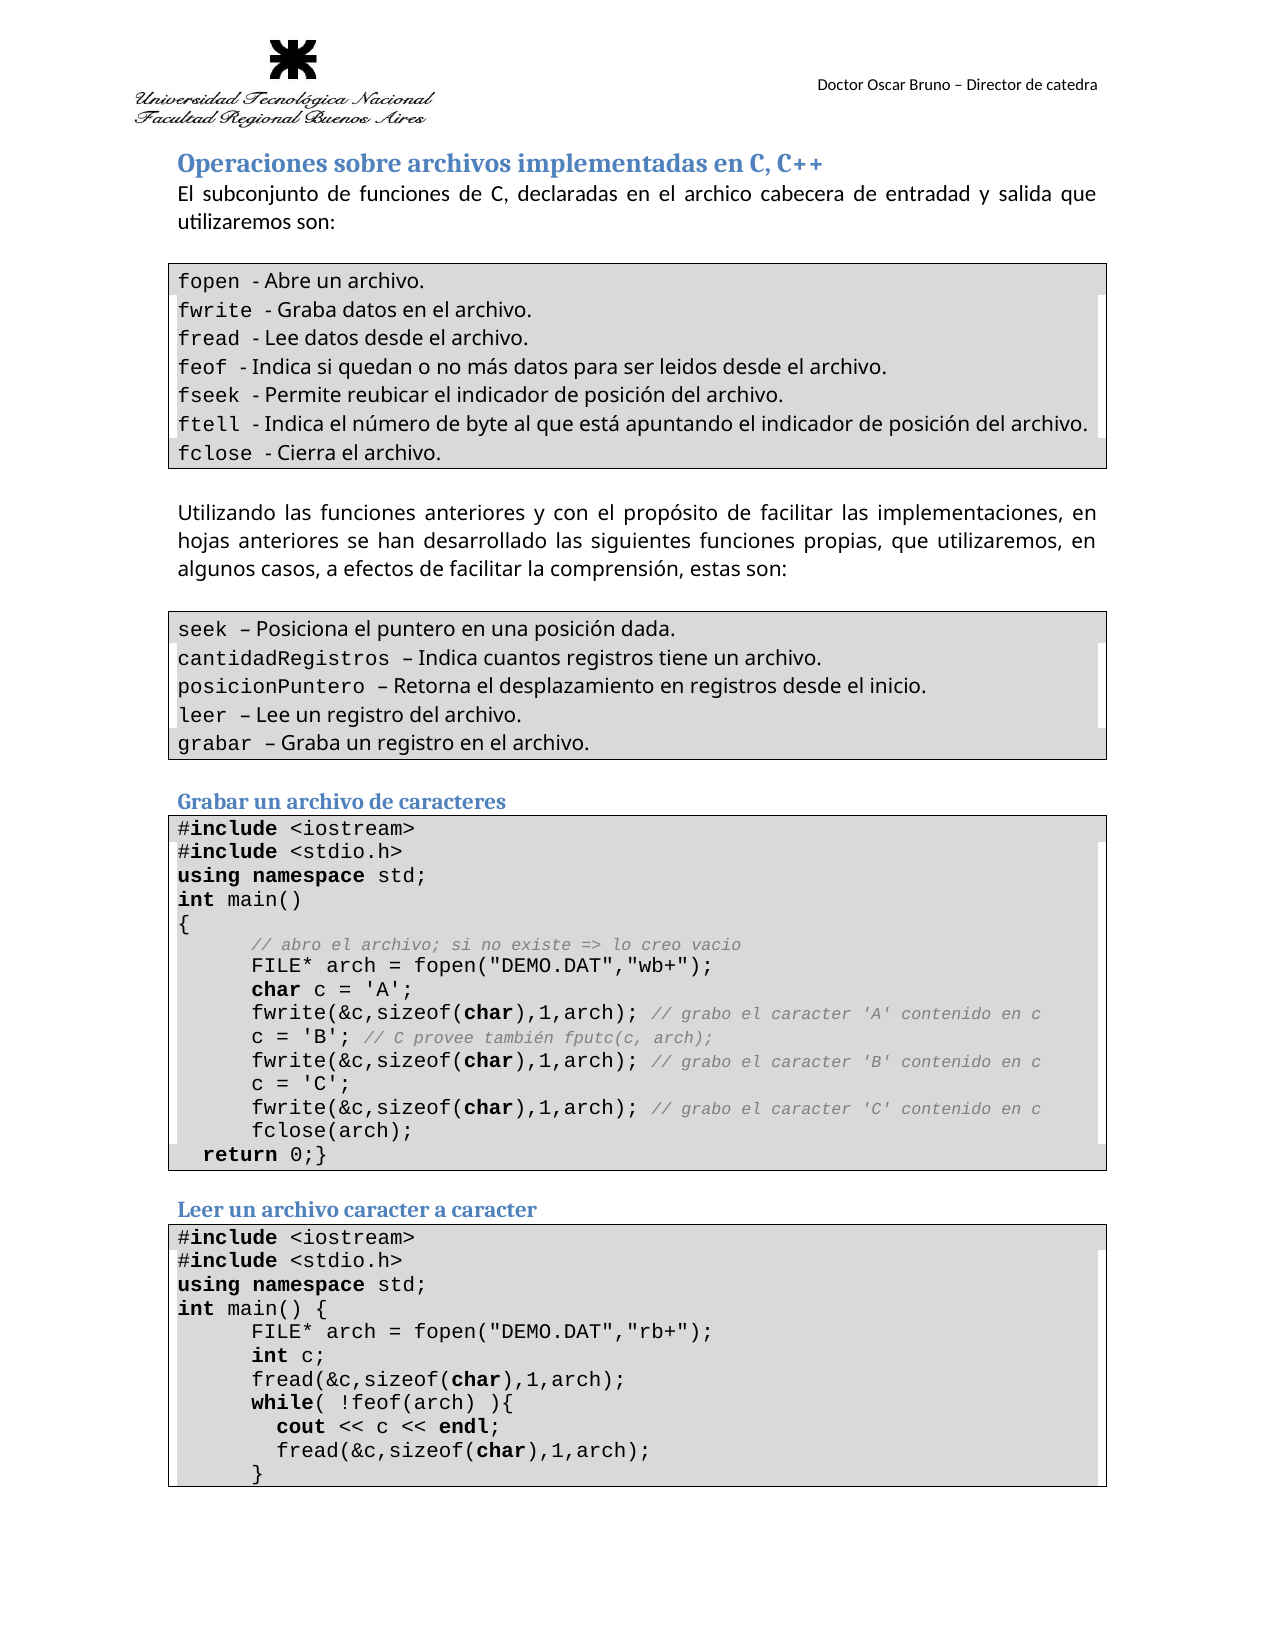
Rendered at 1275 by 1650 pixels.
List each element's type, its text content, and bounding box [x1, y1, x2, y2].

text seek – Posiciona el puntero en una posición dada. [169, 612, 1106, 643]
text using namespace std; [177, 1274, 1098, 1298]
text int c; [177, 1345, 1098, 1369]
text #include <iostream> [169, 1225, 1106, 1250]
text { [177, 912, 1098, 936]
text } [177, 1463, 1098, 1486]
text using namespace std; [177, 865, 1098, 889]
text fopen - Abre un archivo. [169, 264, 1106, 295]
text fwrite(&c,sizeof(char),1,arch); // grabo el caracter 'A' contenido en c [177, 1002, 1098, 1026]
text fwrite(&c,sizeof(char),1,arch); // grabo el caracter 'C' contenido en c [177, 1097, 1098, 1121]
text fwrite(&c,sizeof(char),1,arch); // grabo el caracter 'B' contenido en c [177, 1049, 1098, 1073]
text c = 'C'; [177, 1073, 1098, 1097]
text fclose - Cierra el archivo. [169, 434, 1106, 468]
text Utilizando las funciones anteriores y con el propósito de facilitar las implementaciones, en hojas anteriores se han desarrollado las siguientes funciones propias, que utilizaremos, en algunos casos, a efectos de facilitar la comprensión, estas son: [177, 498, 1098, 583]
text #include <stdio.h> [177, 1250, 1098, 1274]
text leer – Lee un registro del archivo. [177, 700, 1098, 725]
text c = 'B'; // C provee también fputc(c, arch); [177, 1026, 1098, 1049]
text fread - Lee datos desde el archivo. [177, 323, 1098, 352]
text fclose(arch); [177, 1121, 1098, 1141]
text while( !feof(arch) ){ [177, 1392, 1098, 1416]
text #include <stdio.h> [177, 842, 1098, 865]
text int main() { [177, 1298, 1098, 1321]
text FILE* arch = fopen("DEMO.DAT","rb+"); [177, 1321, 1098, 1345]
text return 0;} [169, 1141, 1106, 1170]
subtitle Grabar un archivo de caracteres [177, 788, 1098, 815]
text grabar – Graba un registro en el archivo. [169, 725, 1106, 759]
text fread(&c,sizeof(char),1,arch); [177, 1439, 1098, 1463]
text ftell - Indica el número de byte al que está apuntando el indicador de posición del archivo. [177, 409, 1098, 434]
text #include <iostream> [169, 816, 1106, 842]
subtitle Operaciones sobre archivos implementadas en C, C++ [177, 148, 1098, 179]
text FILE* arch = fopen("DEMO.DAT","wb+"); [177, 955, 1098, 979]
text char c = 'A'; [177, 979, 1098, 1002]
text fread(&c,sizeof(char),1,arch); [177, 1369, 1098, 1392]
text int main() [177, 889, 1098, 912]
text cout << c << endl; [177, 1416, 1098, 1439]
text feof - Indica si quedan o no más datos para ser leidos desde el archivo. [177, 352, 1098, 381]
picture [131, 36, 437, 130]
text fseek - Permite reubicar el indicador de posición del archivo. [177, 381, 1098, 409]
subtitle Leer un archivo caracter a caracter [177, 1197, 1098, 1224]
text // abro el archivo; si no existe => lo creo vacio [177, 936, 1098, 955]
text fwrite - Graba datos en el archivo. [177, 295, 1098, 323]
text cantidadRegistros – Indica cuantos registros tiene un archivo. [177, 643, 1098, 671]
text posicionPuntero – Retorna el desplazamiento en registros desde el inicio. [177, 671, 1098, 700]
text El subconjunto de funciones de C, declaradas en el archico cabecera de entradad y salida que utilizaremos son: [177, 179, 1098, 235]
